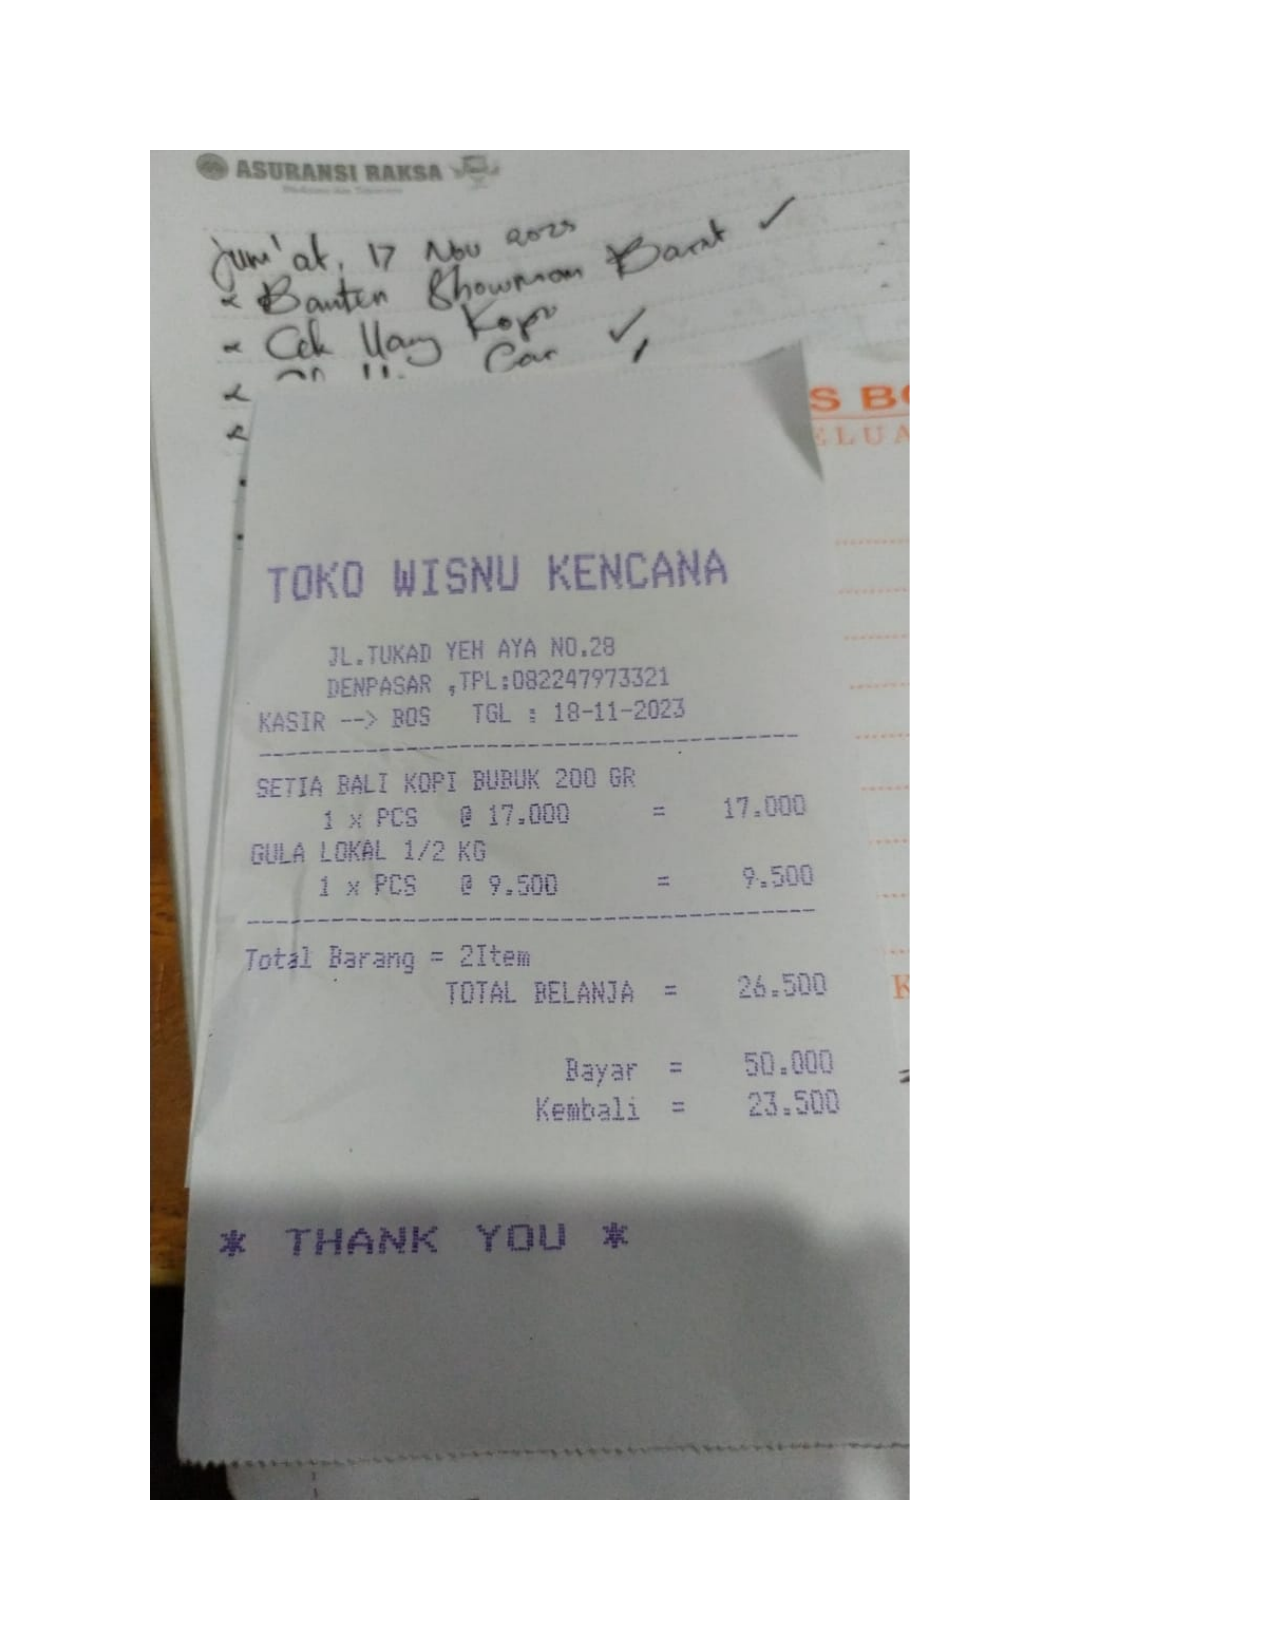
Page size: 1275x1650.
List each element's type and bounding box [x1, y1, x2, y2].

picture [150, 150, 910, 1500]
